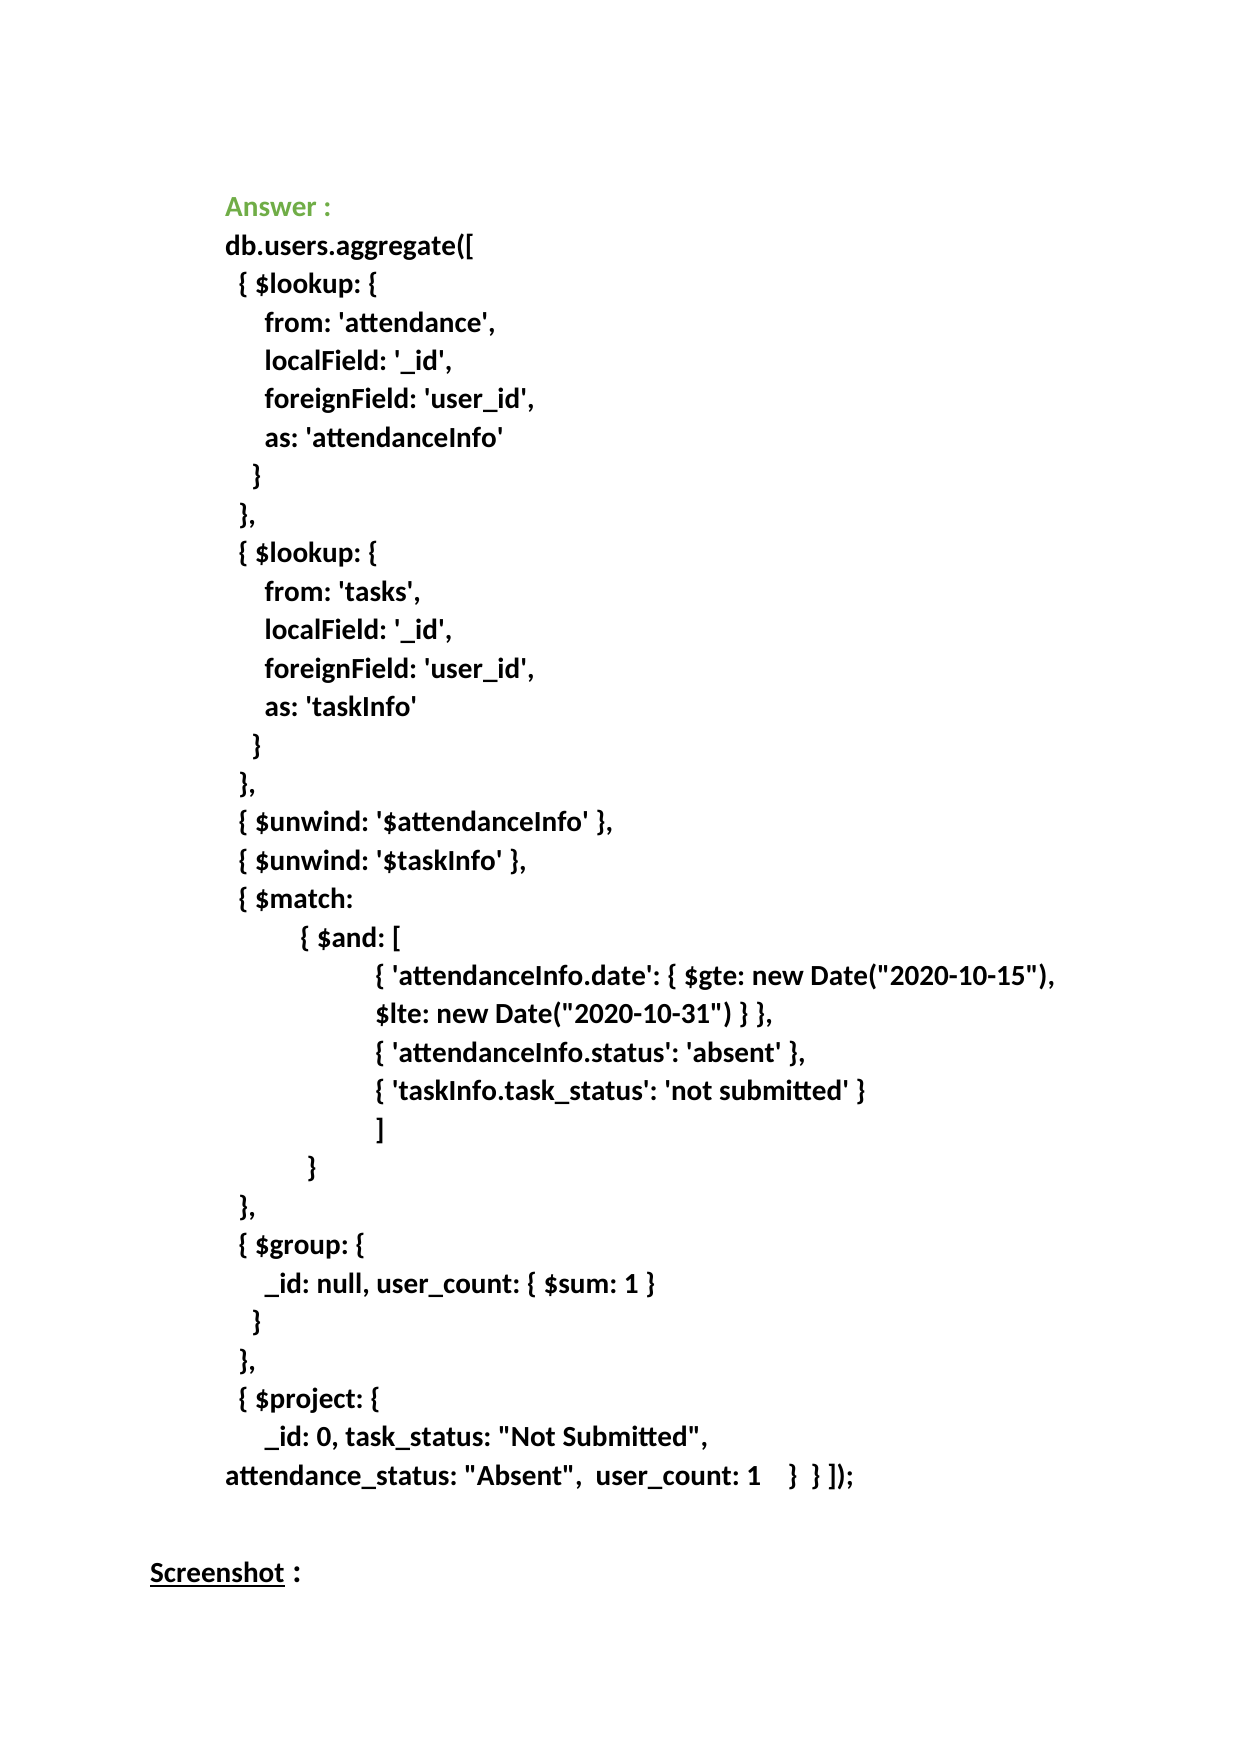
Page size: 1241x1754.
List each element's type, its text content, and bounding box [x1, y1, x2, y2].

list }, [225, 1188, 1090, 1223]
list foreignField: 'user_id', [225, 381, 1090, 416]
list from: 'attendance', [225, 304, 1090, 339]
list } [225, 457, 1090, 493]
list } [225, 1303, 1090, 1339]
list Answer : [225, 188, 1090, 224]
list as: 'attendanceInfo' [225, 419, 1090, 455]
list localField: '_id', [225, 611, 1090, 647]
list _id: null, user_count: { $sum: 1 } [225, 1265, 1090, 1300]
list foreignField: 'user_id', [225, 650, 1090, 685]
list { $unwind: '$attendanceInfo' }, [225, 803, 1090, 839]
list { $lookup: { [225, 265, 1090, 301]
list { $lookup: { [225, 534, 1090, 570]
list { 'attendanceInfo.date': { $gte: new Date("2020-10-15"), [225, 957, 1090, 993]
list } [225, 727, 1090, 762]
list $lte: new Date("2020-10-31") } }, [300, 996, 1090, 1031]
list { $match: [225, 880, 1090, 916]
list }, [225, 1342, 1090, 1377]
list }, [225, 765, 1090, 801]
list from: 'tasks', [225, 573, 1090, 608]
list } [225, 1149, 1090, 1185]
list attendance_status: "Absent", user_count: 1 } } ]); [225, 1457, 1090, 1492]
list { 'attendanceInfo.status': 'absent' }, [225, 1034, 1090, 1070]
list as: 'taskInfo' [225, 688, 1090, 724]
list { $unwind: '$taskInfo' }, [225, 842, 1090, 877]
list db.users.aggregate([ [225, 227, 1090, 262]
list }, [225, 496, 1090, 532]
text Screenshot : [150, 1550, 1090, 1591]
list { $group: { [225, 1226, 1090, 1262]
list { 'taskInfo.task_status': 'not submitted' } [225, 1072, 1090, 1108]
list { $project: { [225, 1380, 1090, 1416]
list localField: '_id', [225, 342, 1090, 378]
list { $and: [ [225, 919, 1090, 954]
list ] [225, 1111, 1090, 1147]
list _id: 0, task_status: "Not Submitted", [225, 1418, 1090, 1454]
